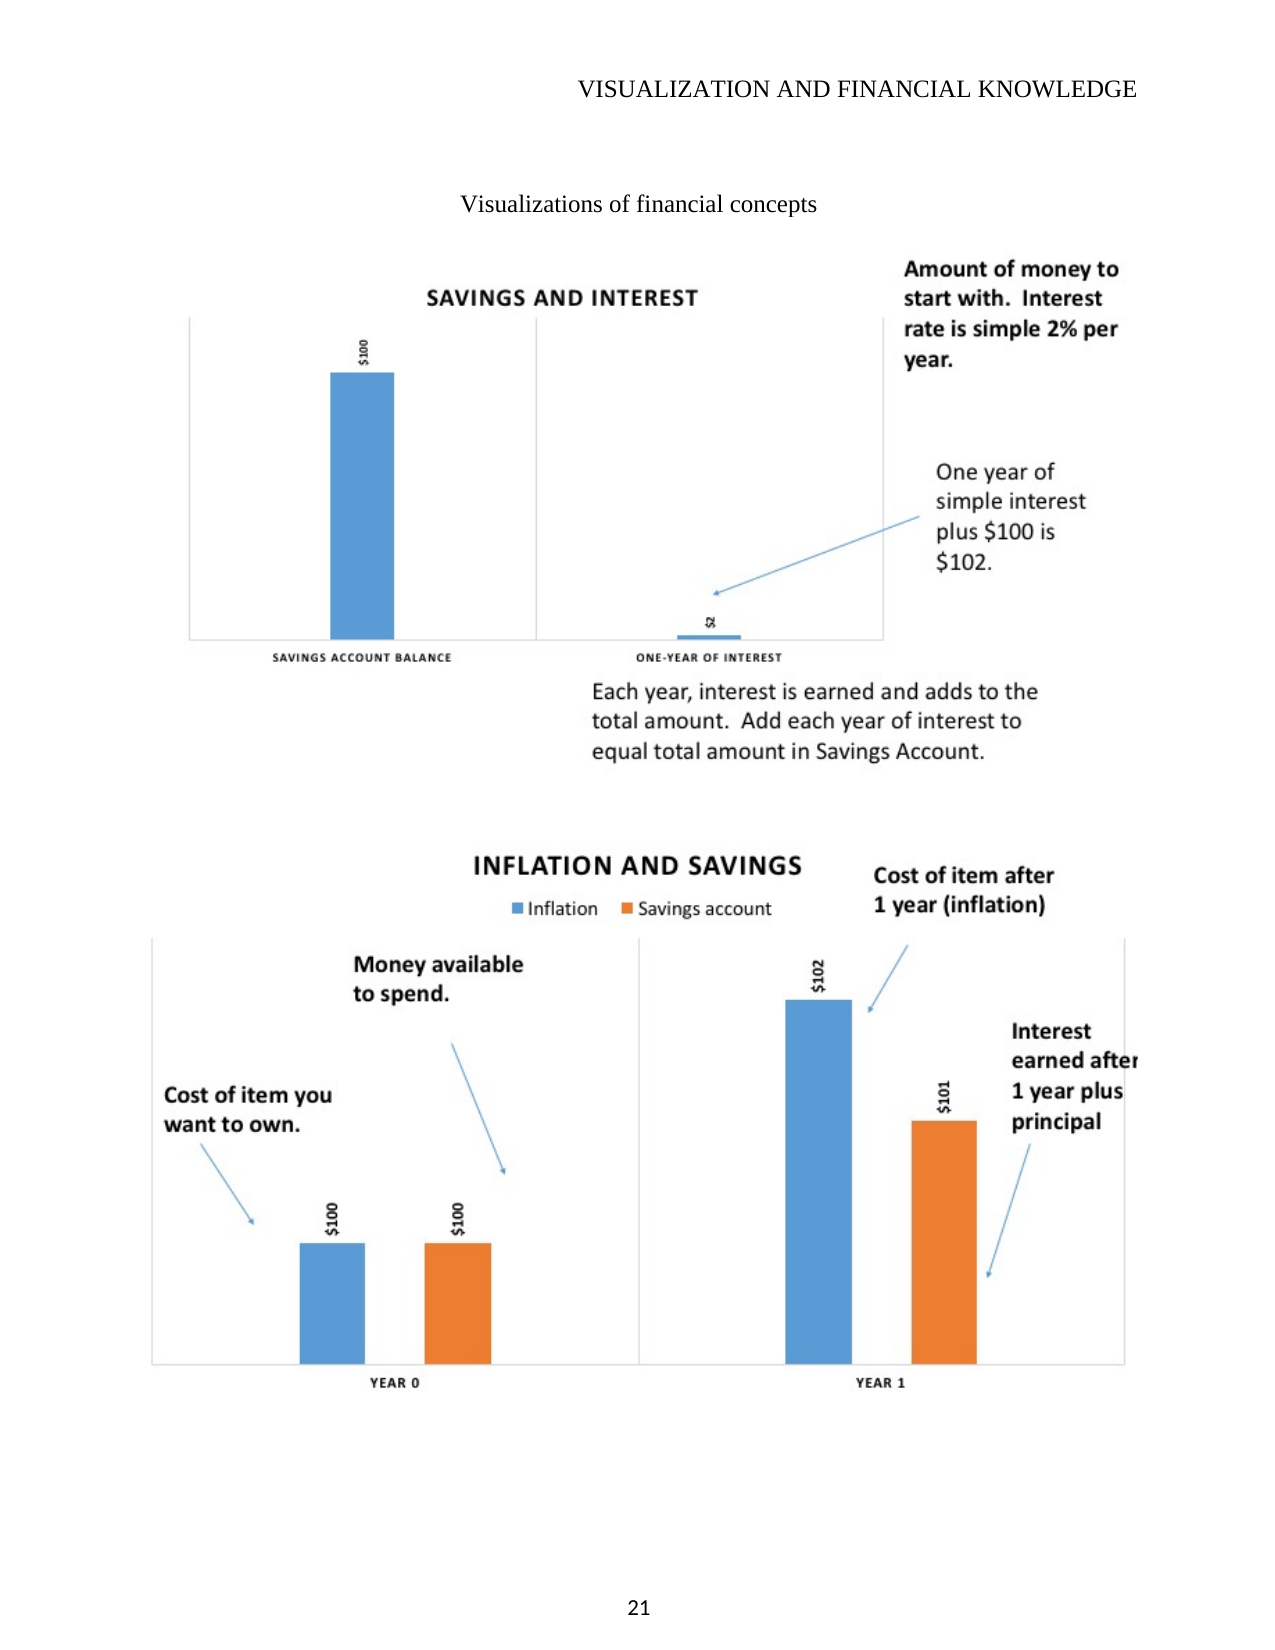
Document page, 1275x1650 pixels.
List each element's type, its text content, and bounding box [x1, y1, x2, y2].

picture [139, 217, 1138, 780]
picture [139, 836, 1138, 1399]
text Visualizations of financial concepts [139, 189, 1137, 217]
